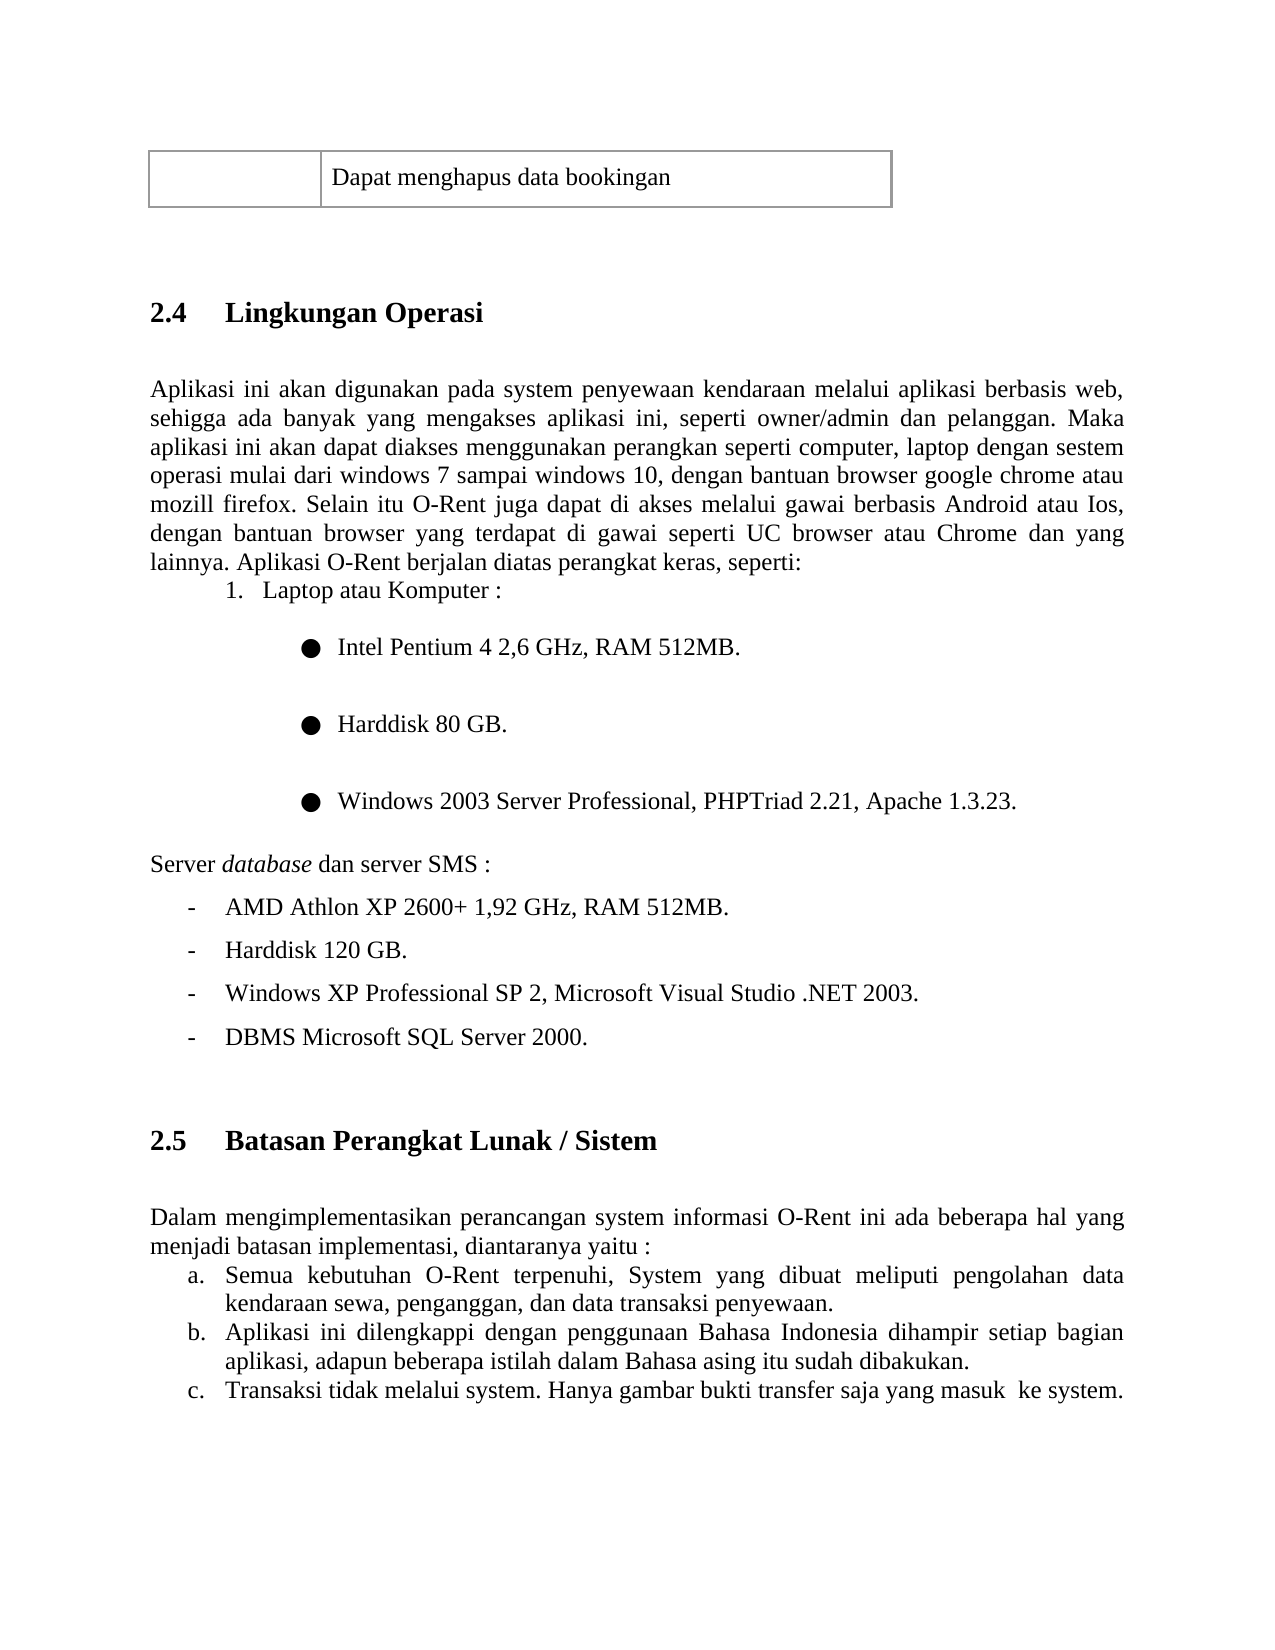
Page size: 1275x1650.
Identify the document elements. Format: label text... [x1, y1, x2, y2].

subtitle Batasan Perangkat Lunak / Sistem [150, 1123, 1125, 1156]
list Intel Pentium 4 2,6 GHz, RAM 512MB. [300, 618, 1125, 670]
table_cell [150, 152, 320, 206]
list Transaksi tidak melalui system. Hanya gambar bukti transfer saja yang masuk ke system. [187, 1375, 1125, 1403]
subtitle Lingkungan Operasi [150, 295, 1125, 328]
list AMD Athlon XP 2600+ 1,92 GHz, RAM 512MB. [187, 892, 1125, 921]
list DBMS Microsoft SQL Server 2000. [187, 1022, 1125, 1050]
text Dalam mengimplementasikan perancangan system informasi O-Rent ini ada beberapa hal yang menjadi batasan implementasi, diantaranya yaitu : [150, 1202, 1125, 1260]
list Laptop atau Komputer : [225, 575, 1125, 604]
list Harddisk 80 GB. [300, 695, 1125, 747]
text Aplikasi ini akan digunakan pada system penyewaan kendaraan melalui aplikasi berbasis web, sehigga ada banyak yang mengakses aplikasi ini, seperti owner/admin dan pelanggan. Maka aplikasi ini akan dapat diakses menggunakan perangkan seperti computer, laptop dengan sestem operasi mulai dari windows 7 sampai windows 10, dengan bantuan browser google chrome atau mozill firefox. Selain itu O-Rent juga dapat di akses melalui gawai berbasis Android atau Ios, dengan bantuan browser yang terdapat di gawai seperti UC browser atau Chrome dan yang lainnya. Aplikasi O-Rent berjalan diatas perangkat keras, seperti: [150, 374, 1125, 575]
list Windows XP Professional SP 2, Microsoft Visual Studio .NET 2003. [187, 978, 1125, 1007]
list Windows 2003 Server Professional, PHPTriad 2.21, Apache 1.3.23. [300, 772, 1125, 823]
text Server database dan server SMS : [150, 849, 1125, 878]
table_cell Dapat menghapus data bookingan [322, 152, 890, 206]
list Aplikasi ini dilengkappi dengan penggunaan Bahasa Indonesia dihampir setiap bagian aplikasi, adapun beberapa istilah dalam Bahasa asing itu sudah dibakukan. [187, 1317, 1125, 1375]
list Semua kebutuhan O-Rent terpenuhi, System yang dibuat meliputi pengolahan data kendaraan sewa, penganggan, dan data transaksi penyewaan. [187, 1260, 1125, 1317]
list Harddisk 120 GB. [187, 935, 1125, 964]
